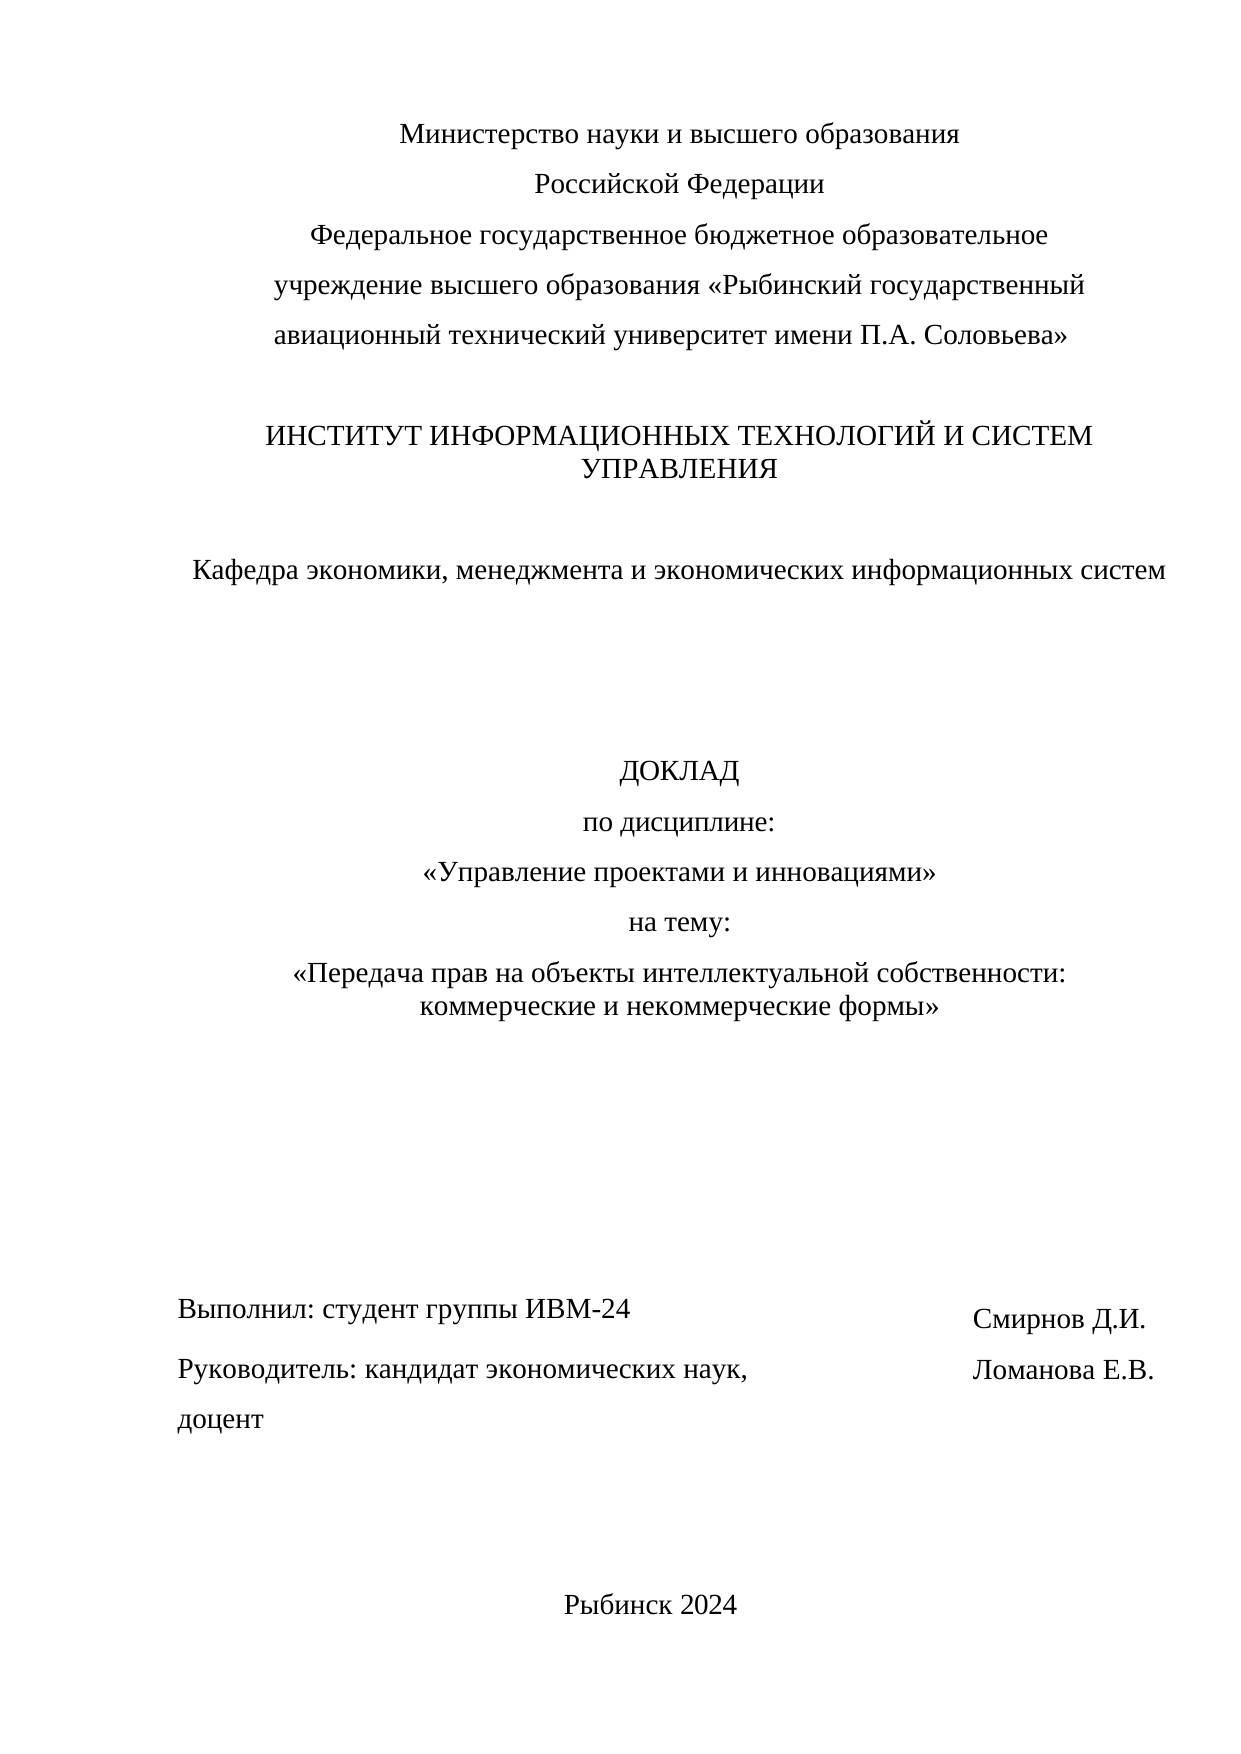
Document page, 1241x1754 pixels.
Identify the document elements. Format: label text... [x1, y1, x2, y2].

text «Управление проектами и инновациями» на тему: [418, 854, 941, 938]
text Министерство науки и высшего образования Российской Федерации [399, 116, 960, 200]
text ИНСТИТУТ ИНФОРМАЦИОННЫХ ТЕХНОЛОГИЙ И СИСТЕМ УПРАВЛЕНИЯ [177, 418, 1181, 485]
text Ломанова Е.В. [973, 1352, 1182, 1385]
text Смирнов Д.И. [973, 1302, 1182, 1335]
text ДОКЛАД [177, 753, 1182, 787]
text Руководитель: кандидат экономических наук, доцент [177, 1351, 836, 1435]
text по дисциплине: [177, 804, 1181, 837]
text «Передача прав на объекты интеллектуальной собственности: [177, 955, 1182, 988]
text коммерческие и некоммерческие формы» [177, 988, 1182, 1022]
text Кафедра экономики, менеджмента и экономических информационных систем [177, 552, 1181, 586]
text Федеральное государственное бюджетное образовательное учреждение высшего образования «Рыбинский государственный авиационный технический университет имени П.А. Соловьева» [274, 217, 1182, 351]
text Рыбинск 2024 [398, 1587, 839, 1621]
text Выполнил: студент группы ИВМ-24 [177, 1291, 836, 1325]
